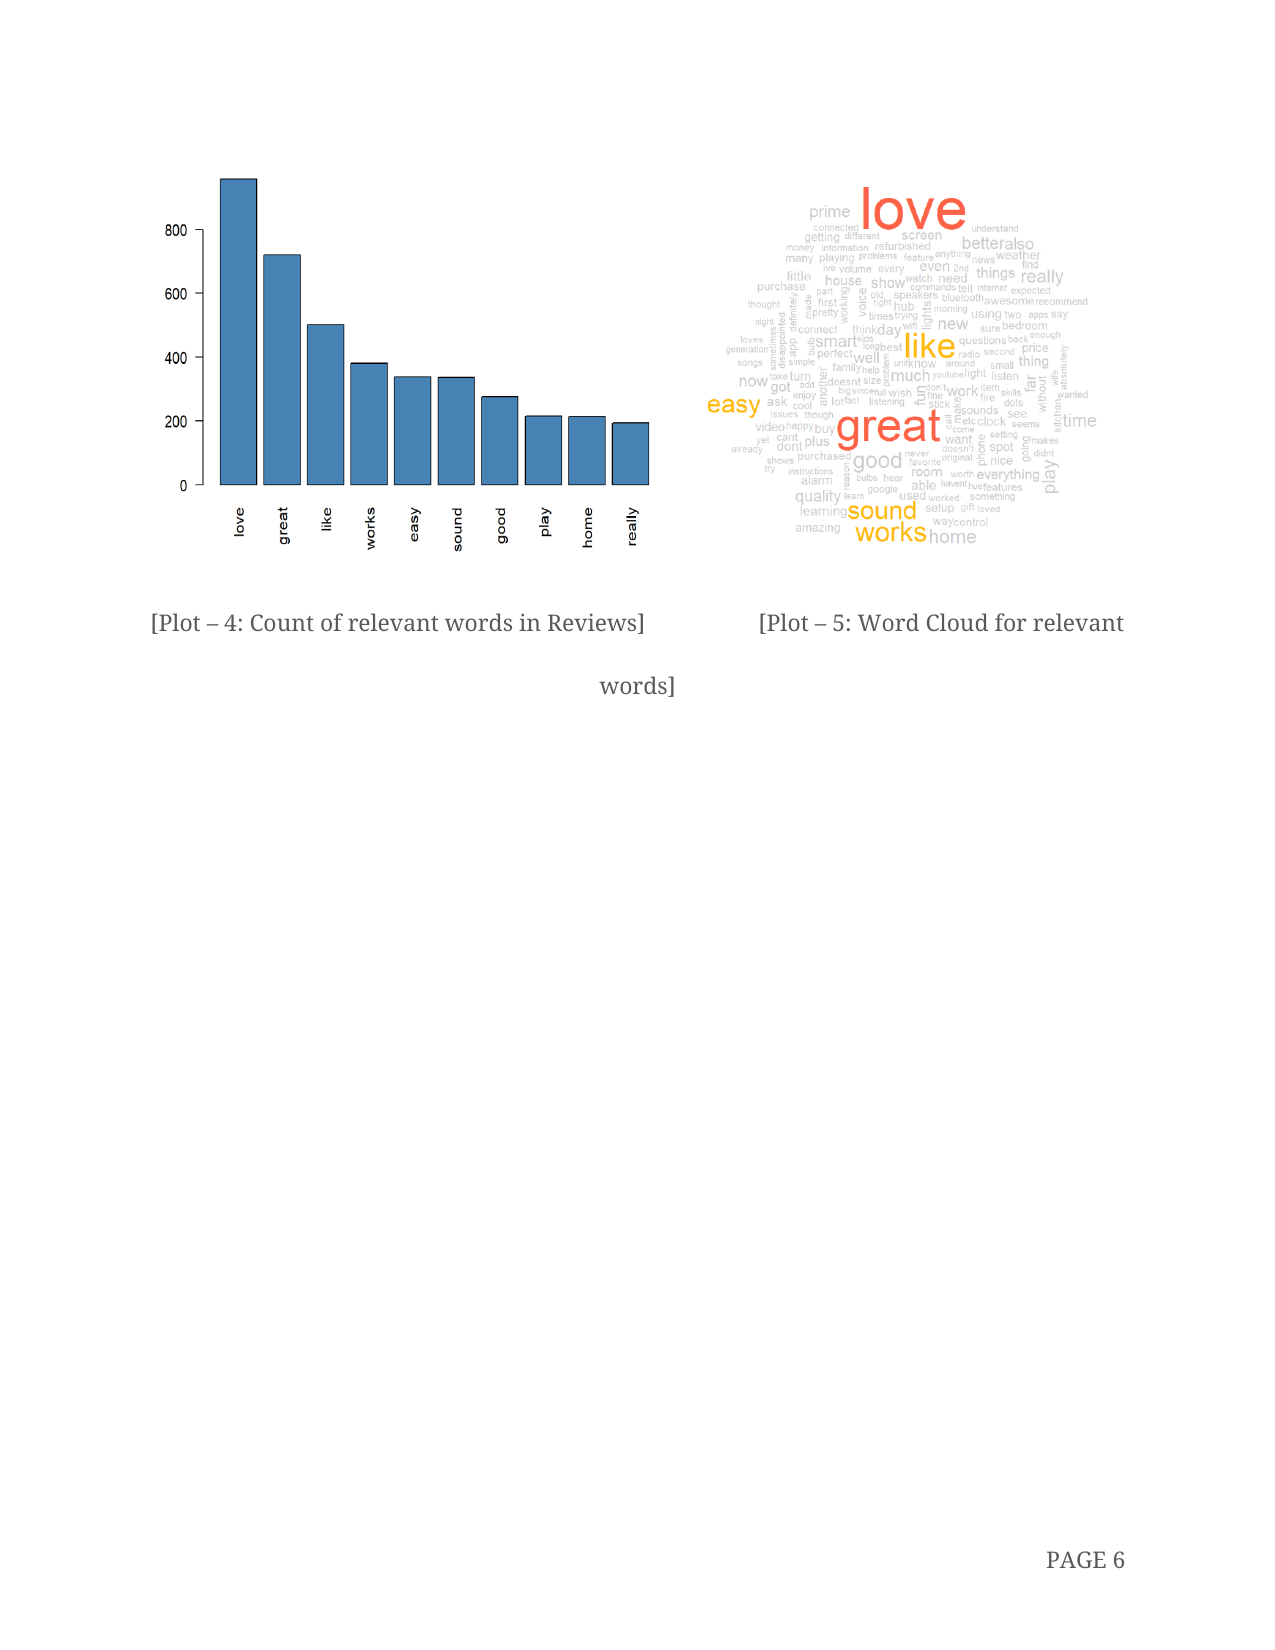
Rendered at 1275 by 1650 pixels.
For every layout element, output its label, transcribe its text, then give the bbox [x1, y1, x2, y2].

picture [150, 150, 685, 556]
text [Plot – 4: Count of relevant words in Reviews] [Plot – 5: Word Cloud for relevant words] [150, 607, 1125, 701]
picture [690, 168, 1114, 556]
